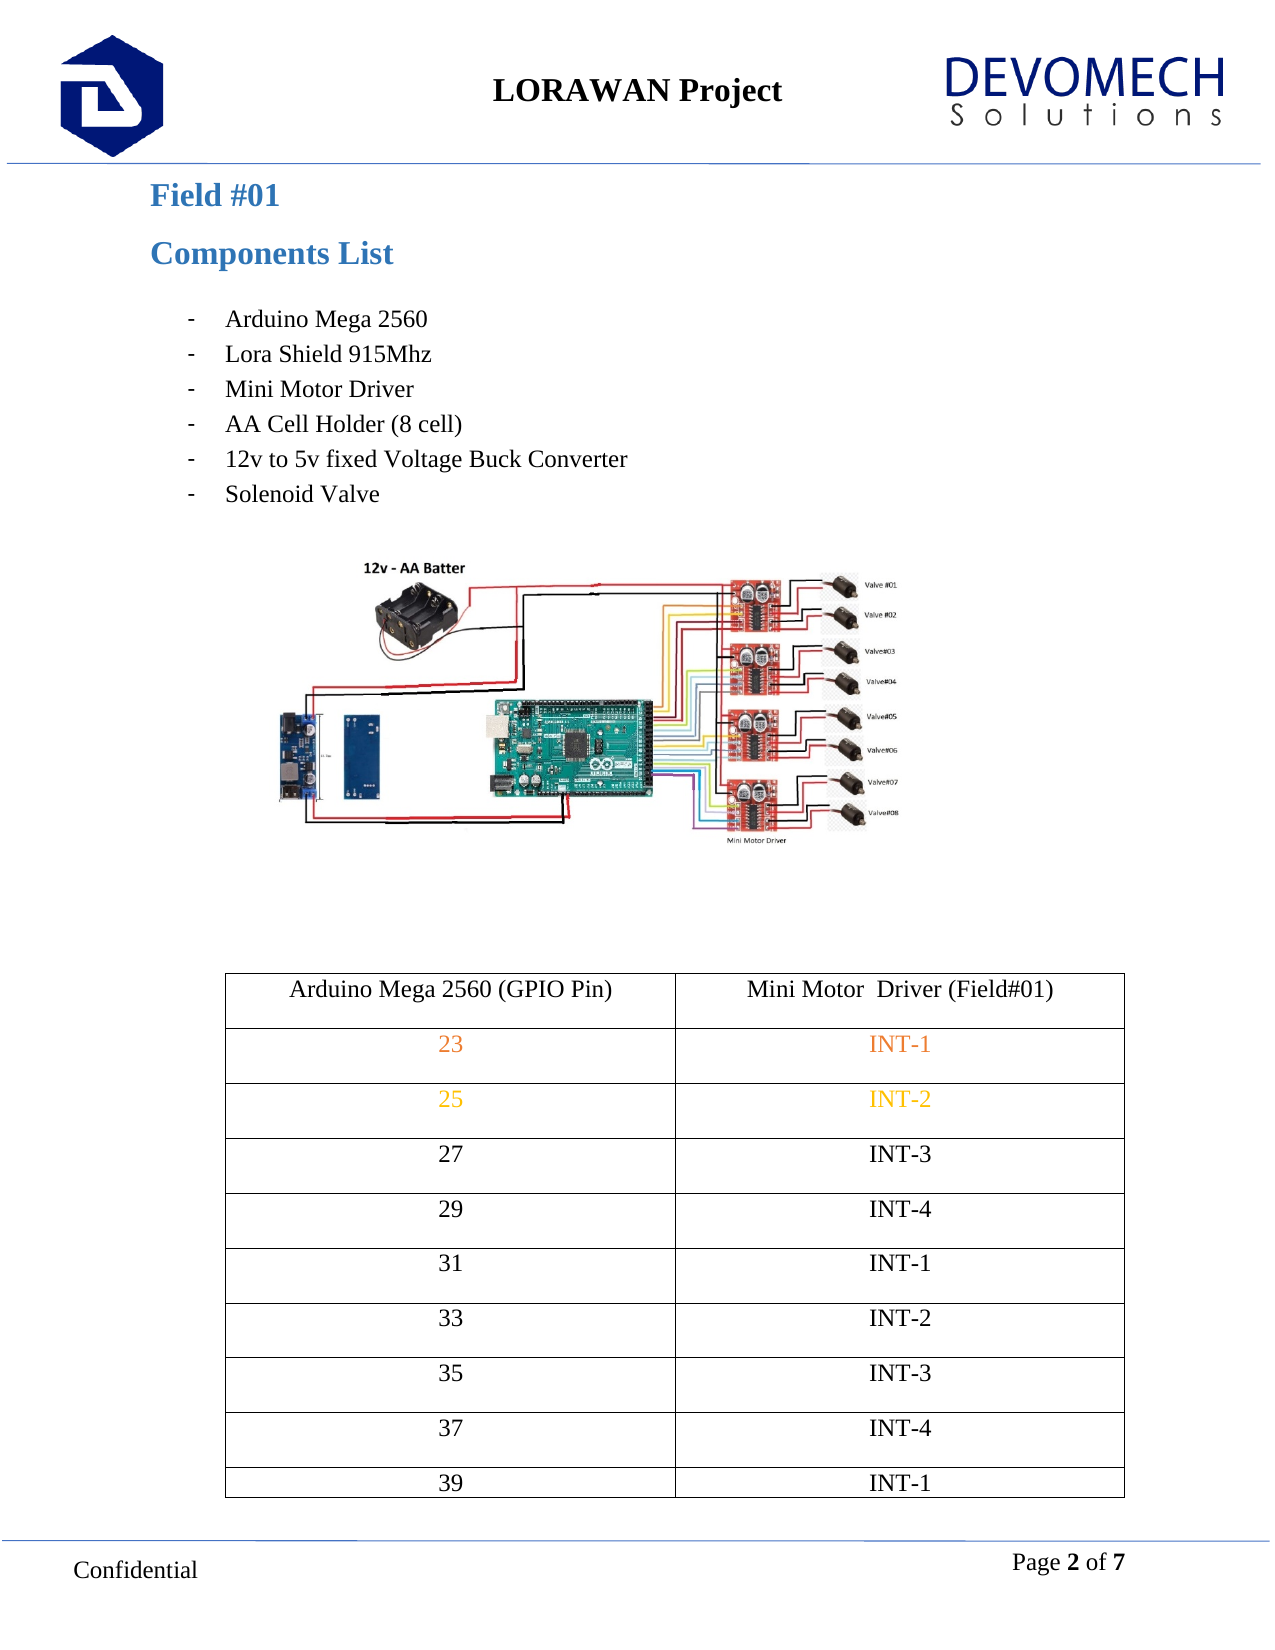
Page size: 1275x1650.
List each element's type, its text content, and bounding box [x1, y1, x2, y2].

table_cell INT-4 [676, 1194, 1124, 1247]
table_cell 35 [226, 1358, 675, 1412]
table_header Mini Motor Driver (Field#01) [676, 974, 1124, 1028]
list Mini Motor Driver [187, 373, 1125, 403]
table_header Arduino Mega 2560 (GPIO Pin) [226, 974, 675, 1028]
table_cell INT-1 [676, 1249, 1124, 1302]
list AA Cell Holder (8 cell) [187, 408, 1125, 438]
table_cell INT-1 [676, 1468, 1124, 1497]
table_cell INT-2 [676, 1084, 1124, 1138]
table_cell INT-4 [676, 1413, 1124, 1467]
table_cell INT-3 [676, 1139, 1124, 1193]
table_cell 39 [226, 1468, 675, 1497]
list 12v to 5v fixed Voltage Buck Converter [187, 443, 1125, 473]
table_cell 31 [226, 1249, 675, 1302]
table_cell 27 [226, 1139, 675, 1193]
picture [225, 512, 1200, 948]
picture [50, 34, 172, 157]
table_cell 25 [226, 1084, 675, 1138]
table_cell 33 [226, 1304, 675, 1357]
table_cell INT-1 [676, 1029, 1124, 1083]
list Lora Shield 915Mhz [187, 338, 1125, 368]
table_cell INT-2 [676, 1304, 1124, 1357]
list Solenoid Valve [187, 478, 1125, 508]
table_cell 23 [226, 1029, 675, 1083]
picture [944, 38, 1225, 151]
table_cell INT-3 [676, 1358, 1124, 1412]
list Arduino Mega 2560 [187, 303, 1125, 333]
table_cell 29 [226, 1194, 675, 1247]
subtitle Field #01 Components List [150, 150, 1125, 271]
table_cell 37 [226, 1413, 675, 1467]
